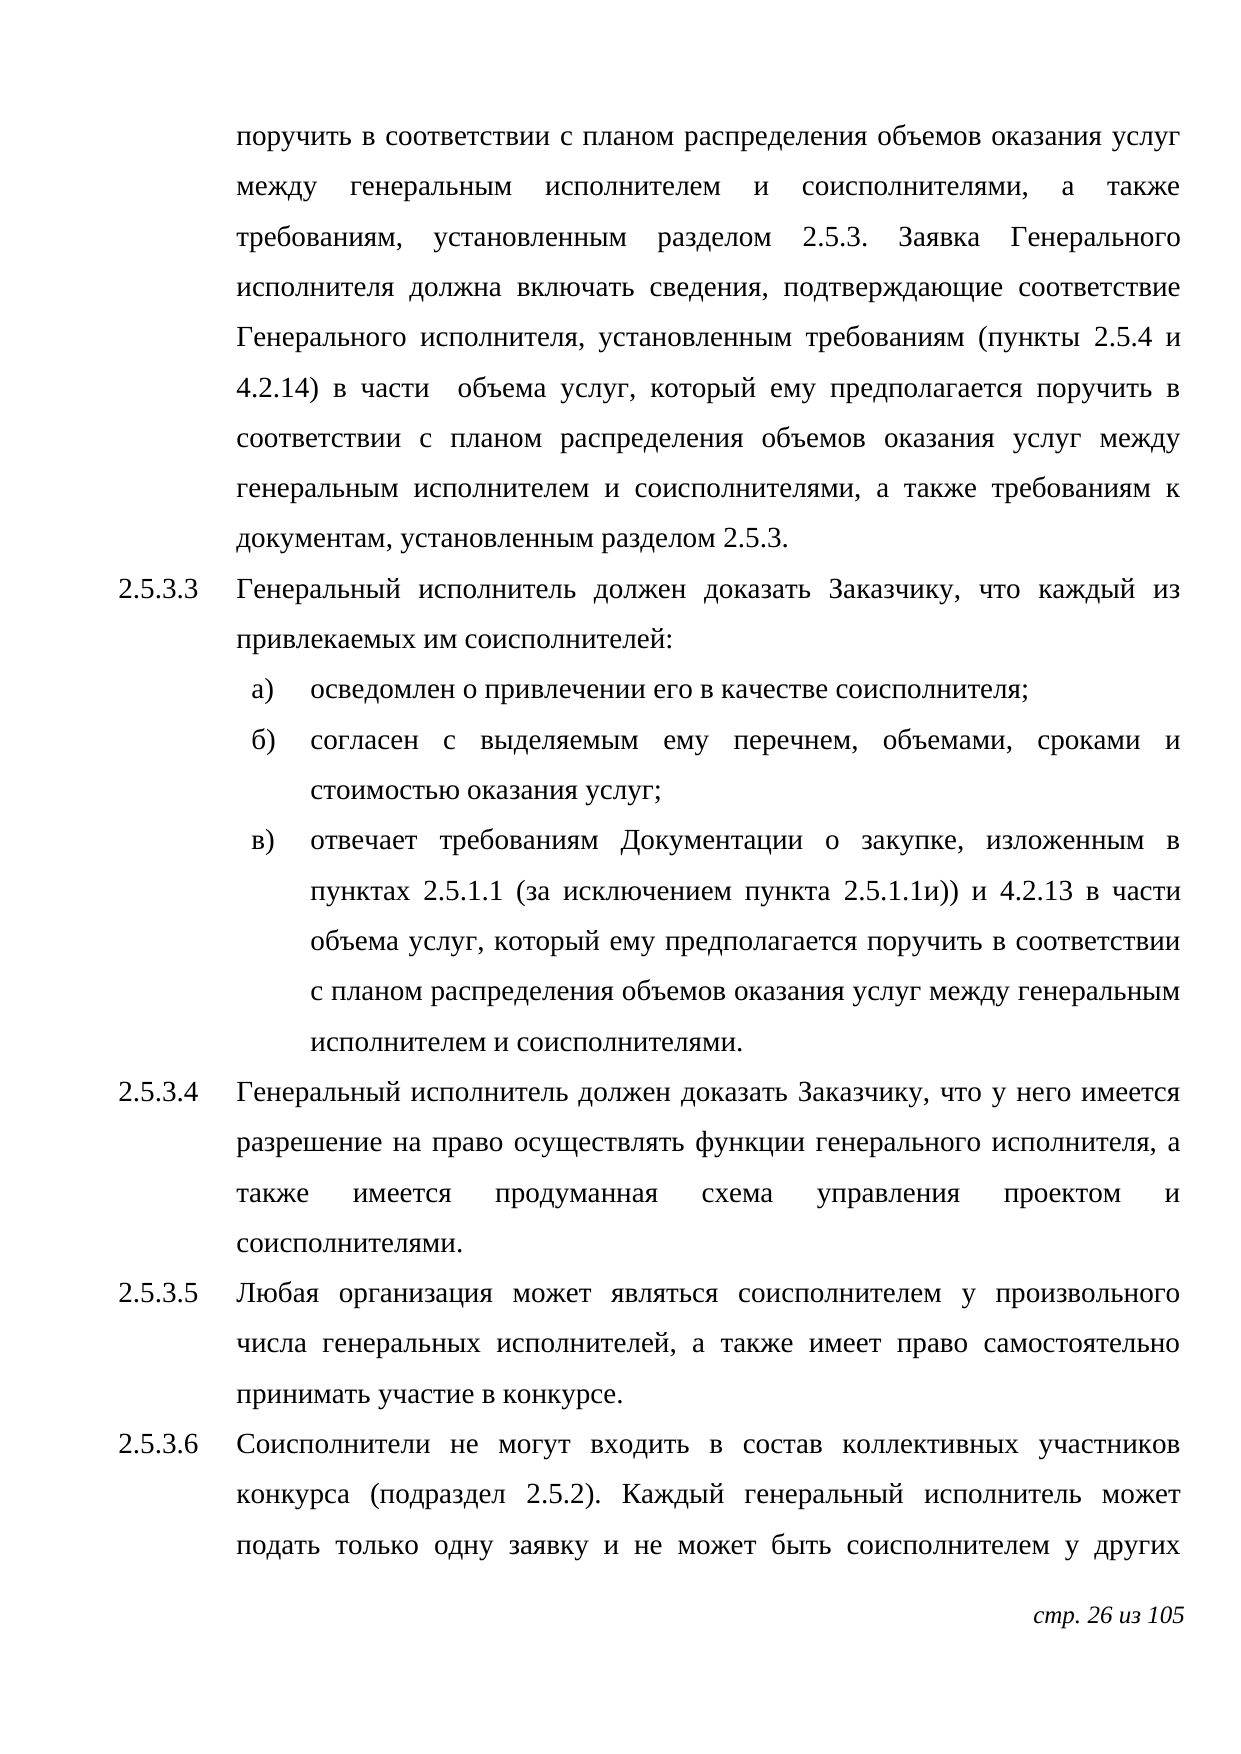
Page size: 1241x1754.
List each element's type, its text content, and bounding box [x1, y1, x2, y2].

text согласен с выделяемым ему перечнем, объемами, сроками и стоимостью оказания услуг; [251, 722, 1181, 806]
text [118, 118, 1181, 554]
text осведомлен о привлечении его в качестве соисполнителя; [251, 672, 1181, 705]
text Генеральный исполнитель должен доказать Заказчику, что у него имеется разрешение на право осуществлять функции генерального исполнителя, а также имеется продуманная схема управления проектом и соисполнителями. [118, 1074, 1181, 1258]
text отвечает требованиям Документации о закупке, изложенным в пунктах 2.5.1.1 (за исключением пункта 2.5.1.1и)) и 4.2.13 в части объема услуг, который ему предполагается поручить в соответствии с планом распределения объемов оказания услуг между генеральным исполнителем и соисполнителями. [251, 822, 1181, 1057]
text Любая организация может являться соисполнителем у произвольного числа генеральных исполнителей, а также имеет право самостоятельно принимать участие в конкурсе. [118, 1275, 1181, 1409]
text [118, 1426, 1181, 1560]
text Генеральный исполнитель должен доказать Заказчику, что каждый из привлекаемых им соисполнителей: [118, 571, 1181, 655]
